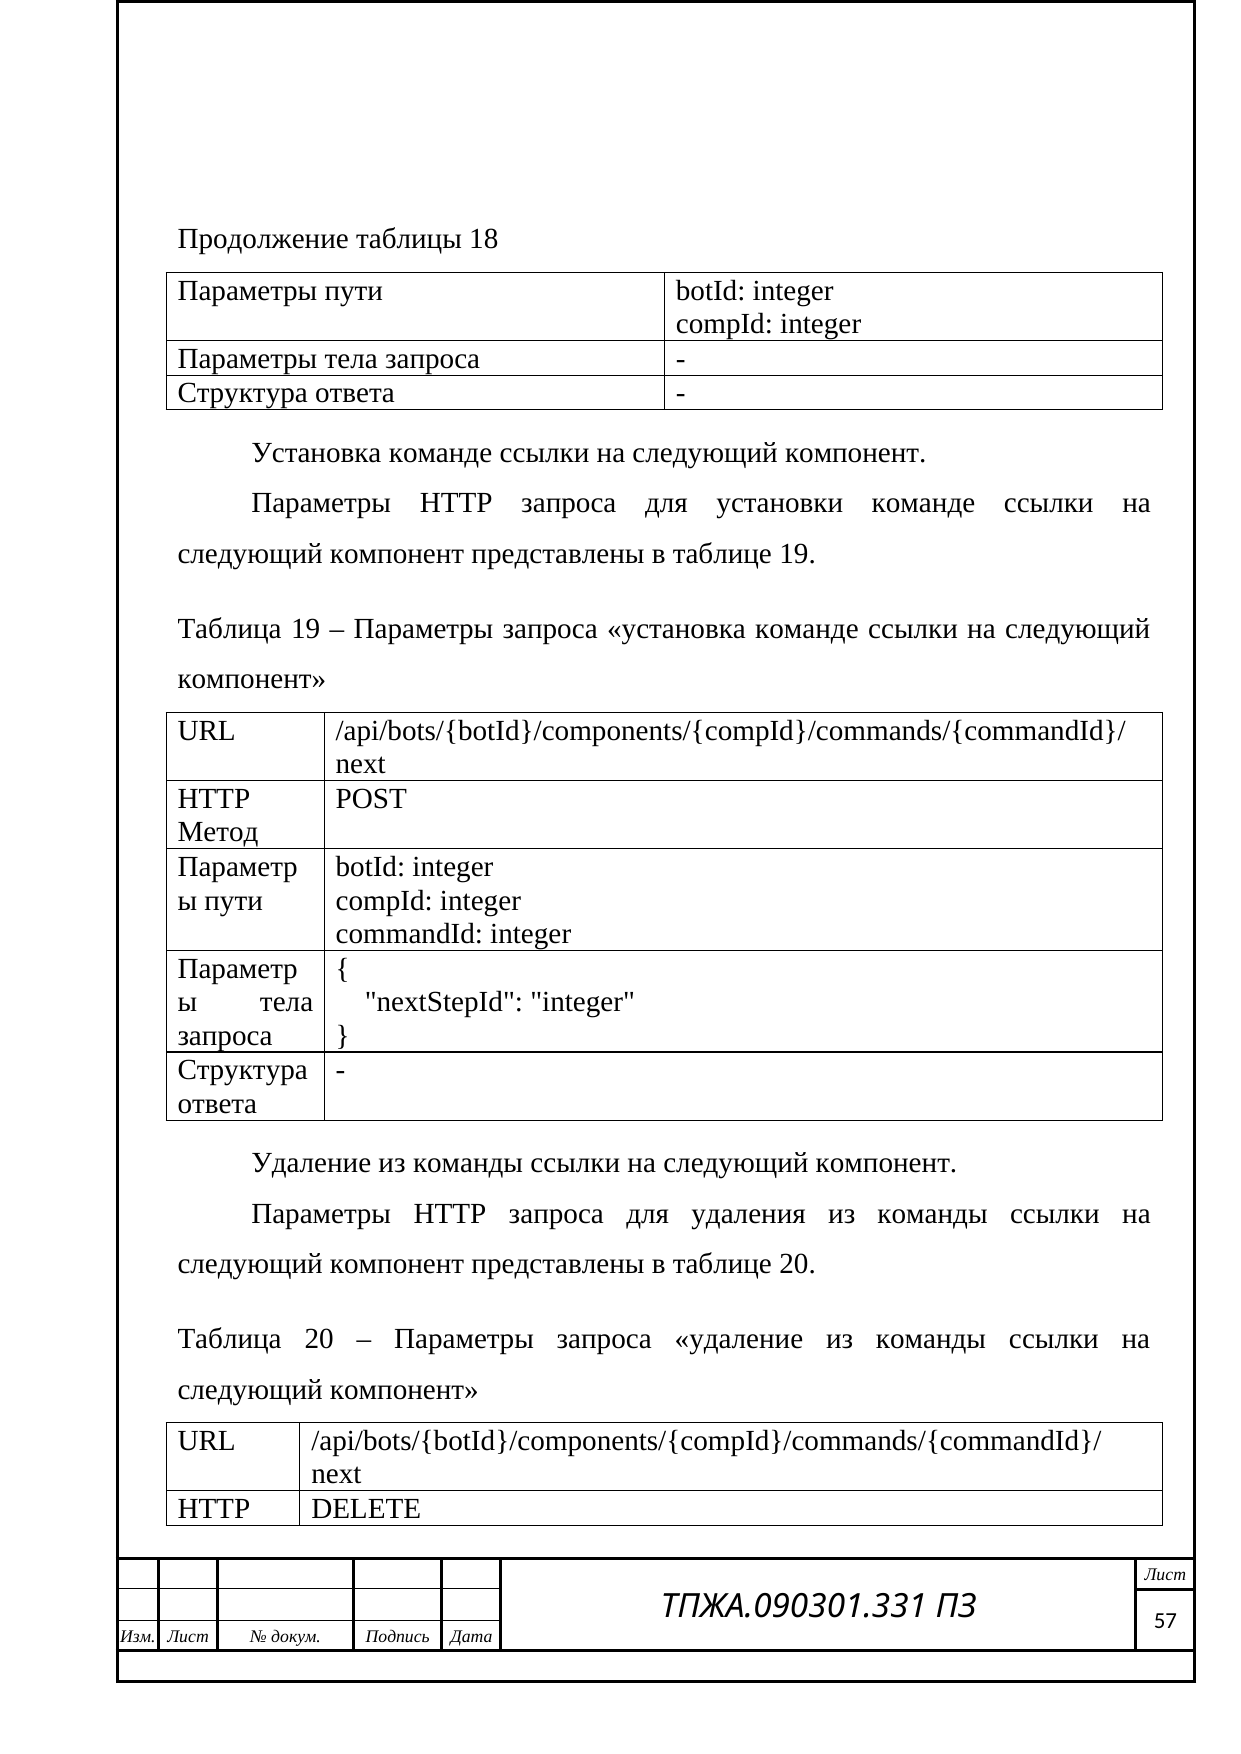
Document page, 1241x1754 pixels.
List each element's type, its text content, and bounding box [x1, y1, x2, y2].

table_cell Параметры пути [167, 849, 324, 950]
table_header URL [167, 1423, 299, 1490]
table_cell Структура ответа [167, 376, 664, 409]
table_cell HTTP Метод [167, 781, 324, 848]
table_header URL [167, 713, 324, 780]
text Параметры HTTP запроса для удаления из команды ссылки на следующий компонент представлены в таблице 20. [177, 1196, 1152, 1280]
table_cell Структура ответа [167, 1053, 324, 1119]
table_cell Параметры тела запроса [167, 341, 664, 374]
text Продолжение таблицы 18 [177, 222, 1152, 255]
table_cell Параметры тела запроса [167, 951, 324, 1051]
text Таблица 19 – Параметры запроса «установка команде ссылки на следующий компонент» [177, 611, 1152, 695]
text Таблица 20 – Параметры запроса «удаление из команды ссылки на следующий компонент» [177, 1321, 1152, 1405]
table_cell { "nextStepId": "integer" } [325, 951, 1162, 1051]
table_cell botId: integer compId: integer commandId: integer [325, 849, 1162, 950]
table_cell POST [325, 781, 1162, 848]
text Установка команде ссылки на следующий компонент. [177, 435, 1152, 469]
table_cell - [665, 376, 1162, 409]
table_header /api/bots/{botId}/components/{compId}/commands/{commandId}/next [325, 713, 1162, 780]
table_header botId: integer compId: integer [665, 273, 1162, 340]
table_cell DELETE [300, 1491, 1162, 1525]
table_cell HTTP Метод [167, 1491, 299, 1525]
table_cell - [665, 341, 1162, 374]
text Параметры HTTP запроса для установки команде ссылки на следующий компонент представлены в таблице 19. [177, 486, 1152, 569]
table_header Параметры пути [167, 273, 664, 340]
text Удаление из команды ссылки на следующий компонент. [177, 1146, 1152, 1179]
table_cell - [325, 1053, 1162, 1119]
table_header /api/bots/{botId}/components/{compId}/commands/{commandId}/next [300, 1423, 1162, 1490]
